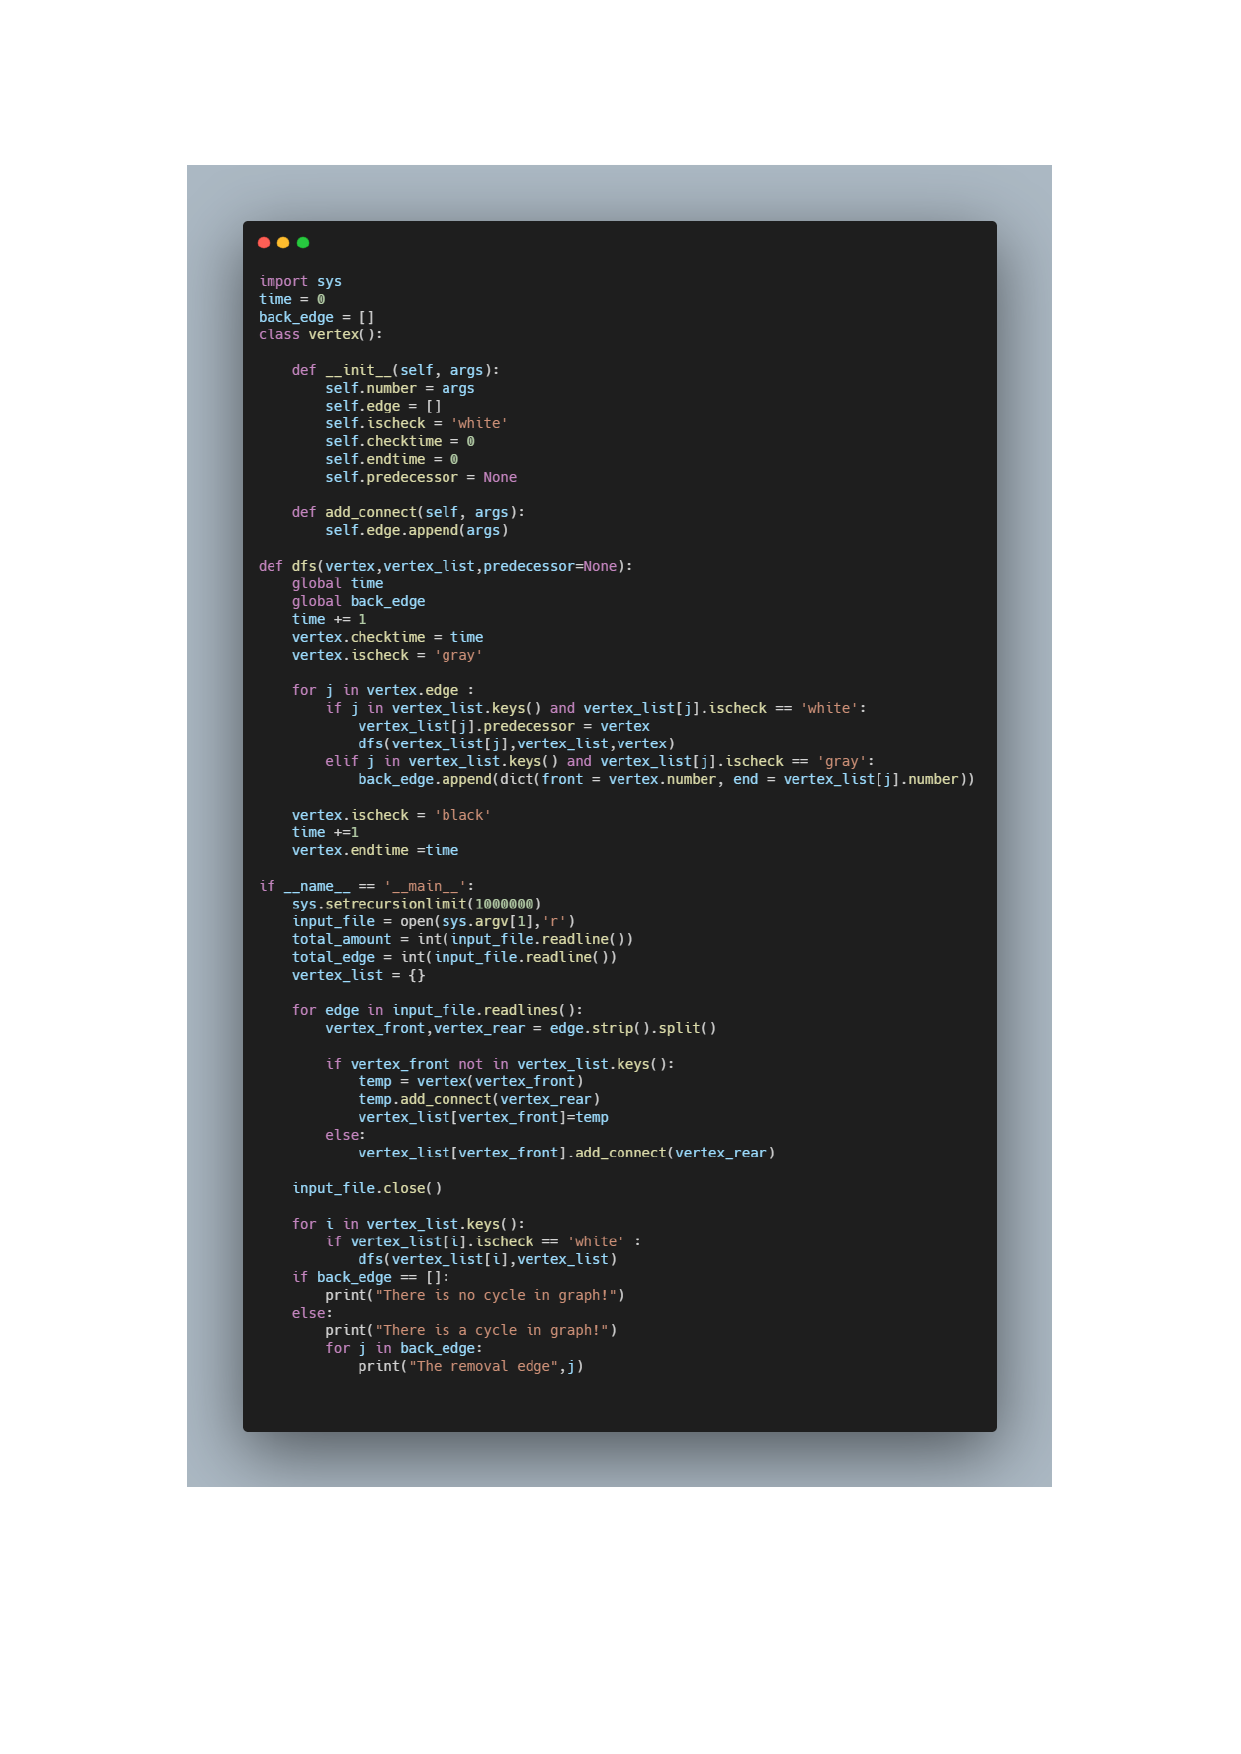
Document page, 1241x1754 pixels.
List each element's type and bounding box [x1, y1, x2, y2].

picture [187, 164, 1052, 1487]
